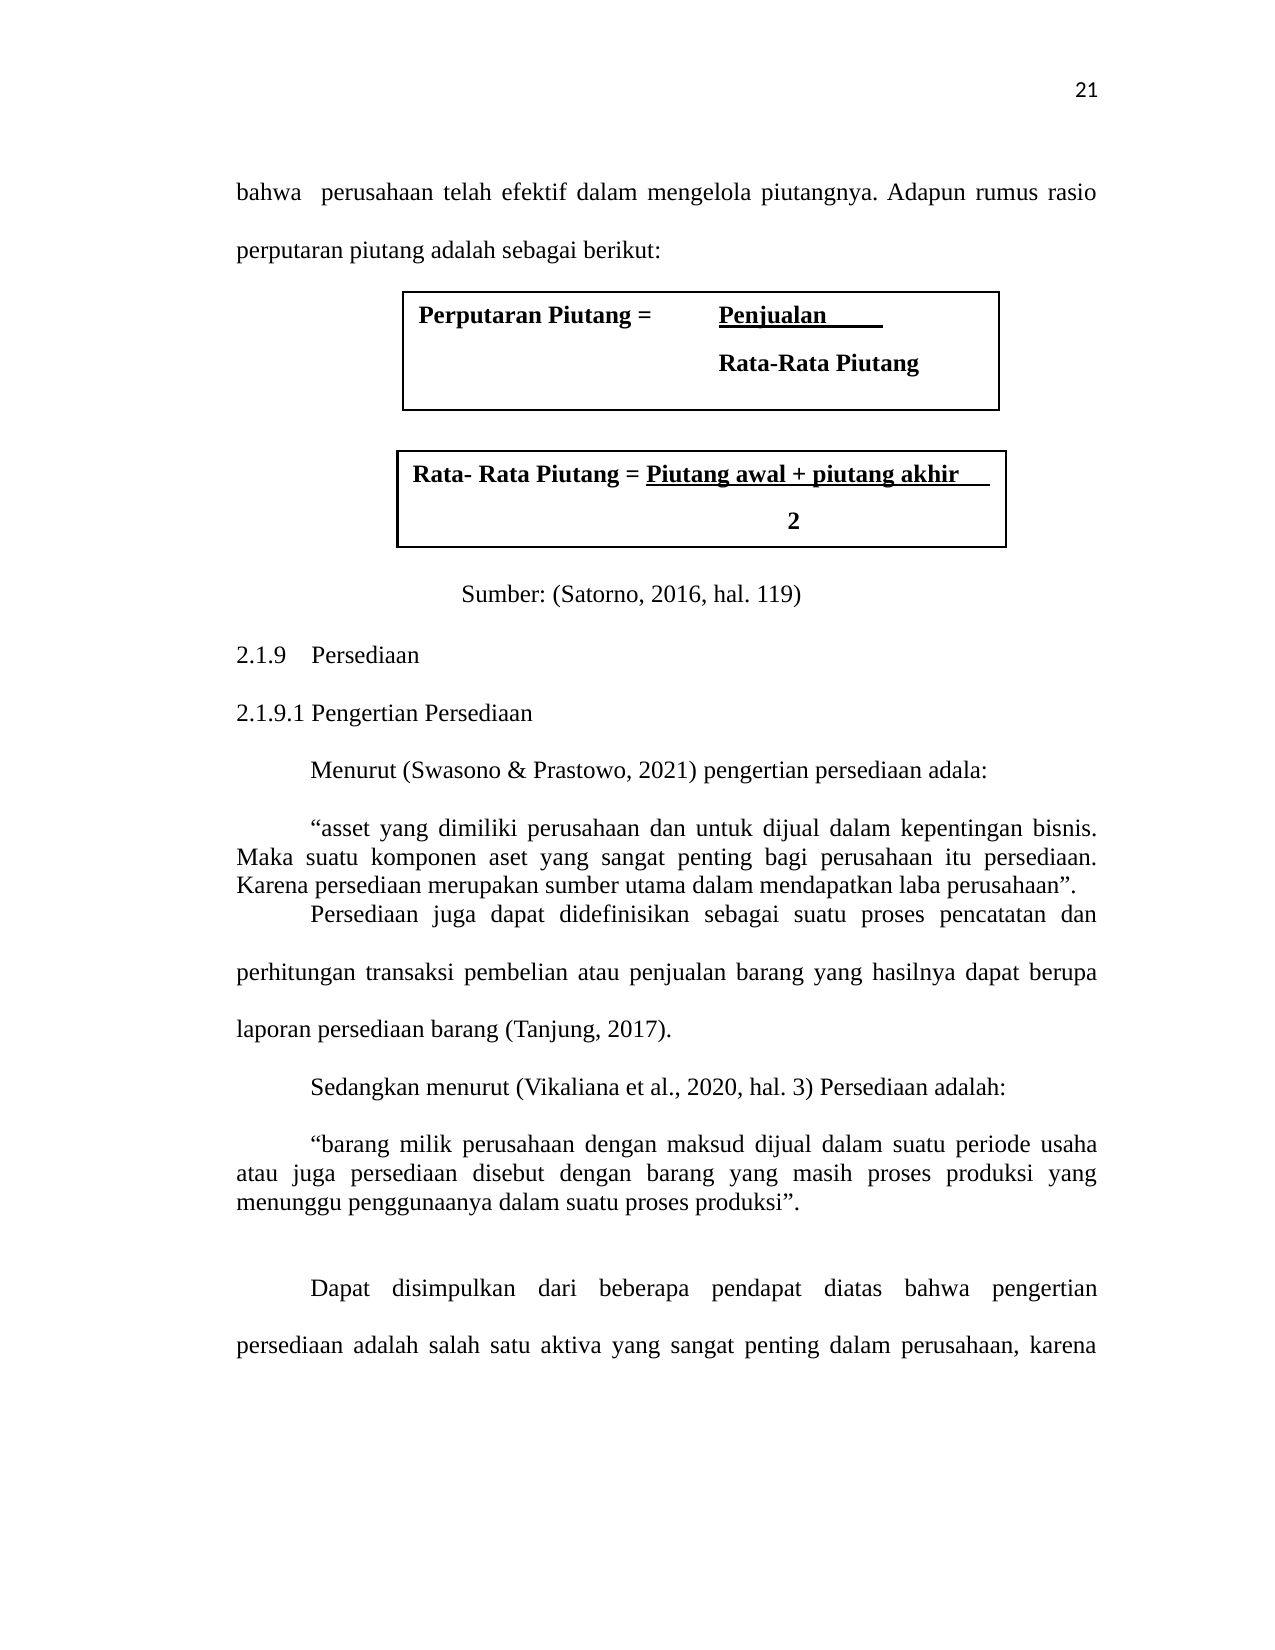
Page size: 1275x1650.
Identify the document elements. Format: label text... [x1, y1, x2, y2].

list Pengertian Persediaan [236, 698, 1098, 727]
text Sedangkan menurut (Vikaliana et al., 2020, hal. 3) Persediaan adalah: [236, 1072, 1098, 1101]
text “barang milik perusahaan dengan maksud dijual dalam suatu periode usaha atau juga persediaan disebut dengan barang yang masih proses produksi yang menunggu penggunaanya dalam suatu proses produksi”. [236, 1129, 1098, 1216]
text Persediaan juga dapat didefinisikan sebagai suatu proses pencatatan dan perhitungan transaksi pembelian atau penjualan barang yang hasilnya dapat berupa laporan persediaan barang (Tanjung, 2017). [236, 899, 1098, 1043]
text Menurut (Swasono & Prastowo, 2021) pengertian persediaan adala: [236, 756, 1098, 784]
list Sumber: (Satorno, 2016, hal. 119) [311, 579, 1098, 608]
subtitle Persediaan [236, 641, 1098, 669]
text “asset yang dimiliki perusahaan dan untuk dijual dalam kepentingan bisnis. Maka suatu komponen aset yang sangat penting bagi perusahaan itu persediaan. Karena persediaan merupakan sumber utama dalam mendapatkan laba perusahaan”. [236, 813, 1098, 899]
